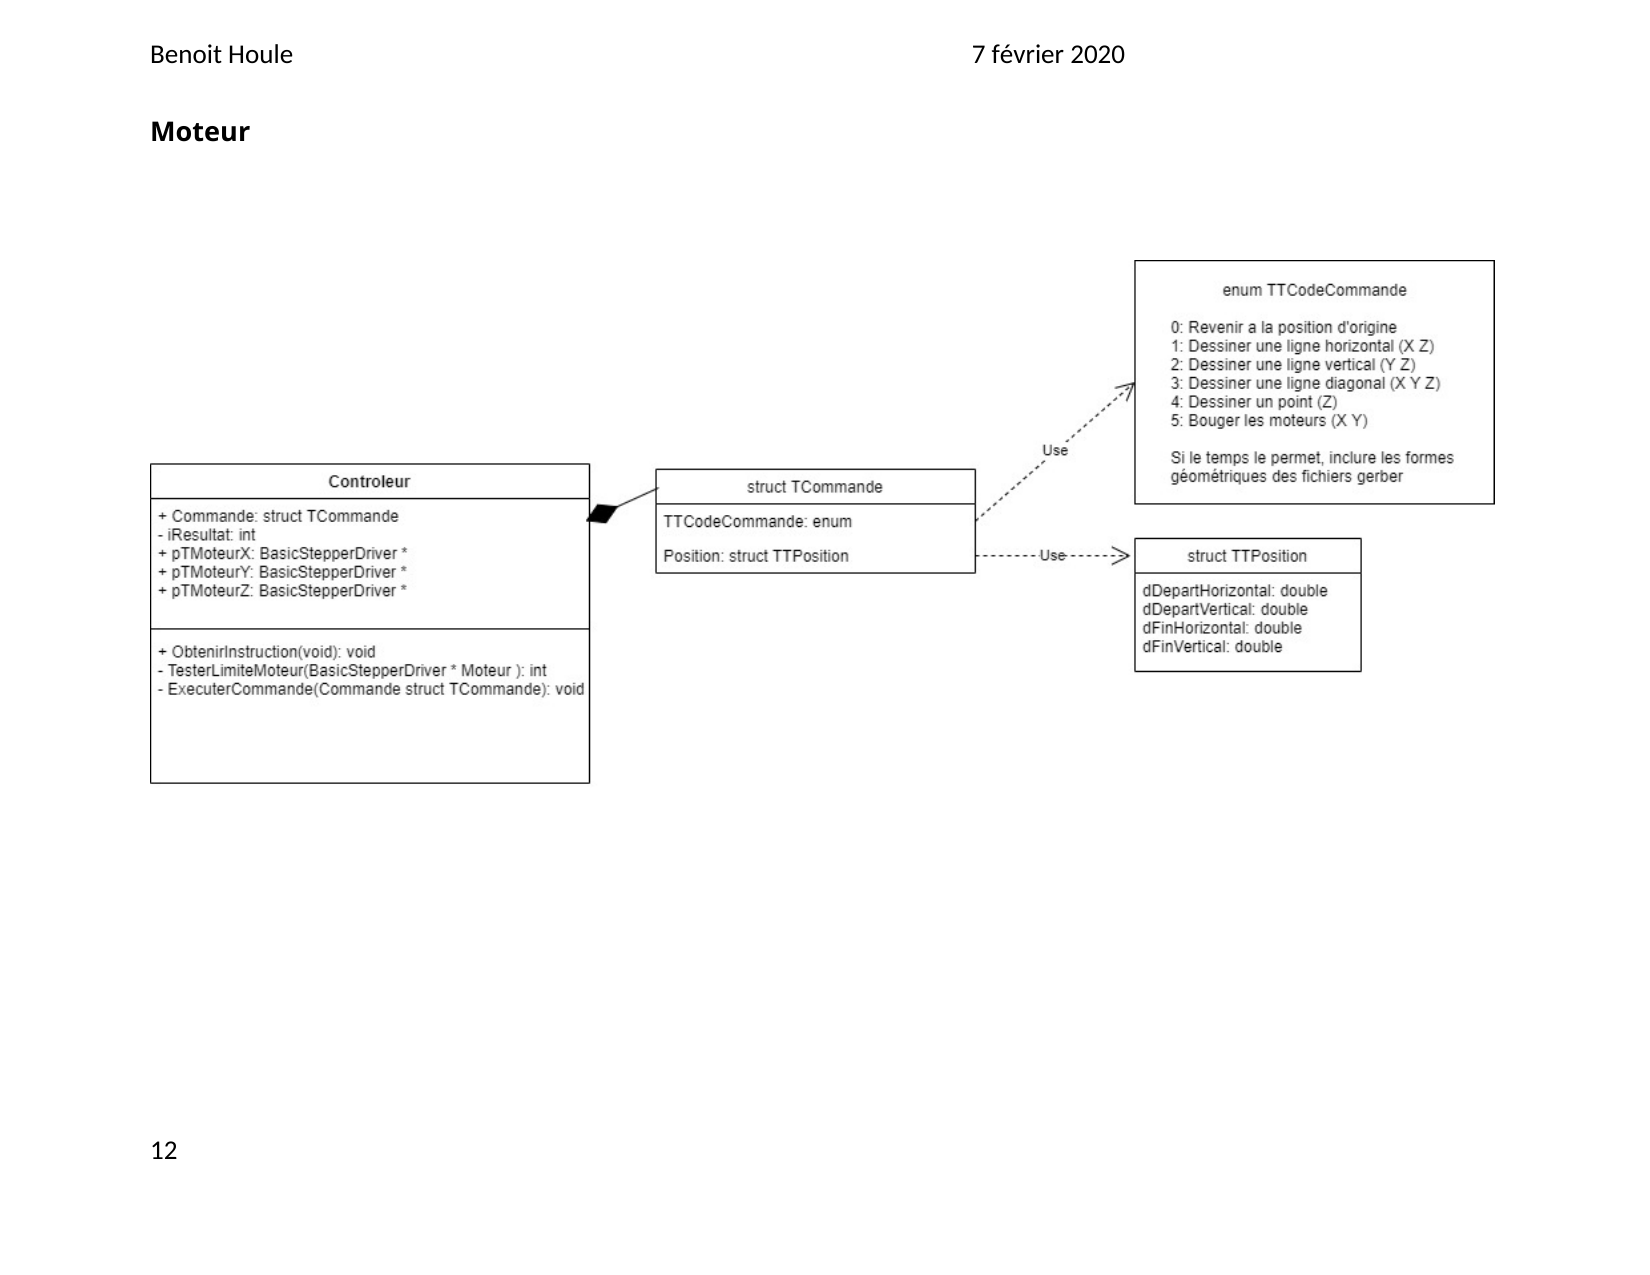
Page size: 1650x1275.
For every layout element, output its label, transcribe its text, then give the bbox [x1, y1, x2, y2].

picture [150, 260, 1495, 788]
subtitle Moteur [150, 112, 1500, 149]
